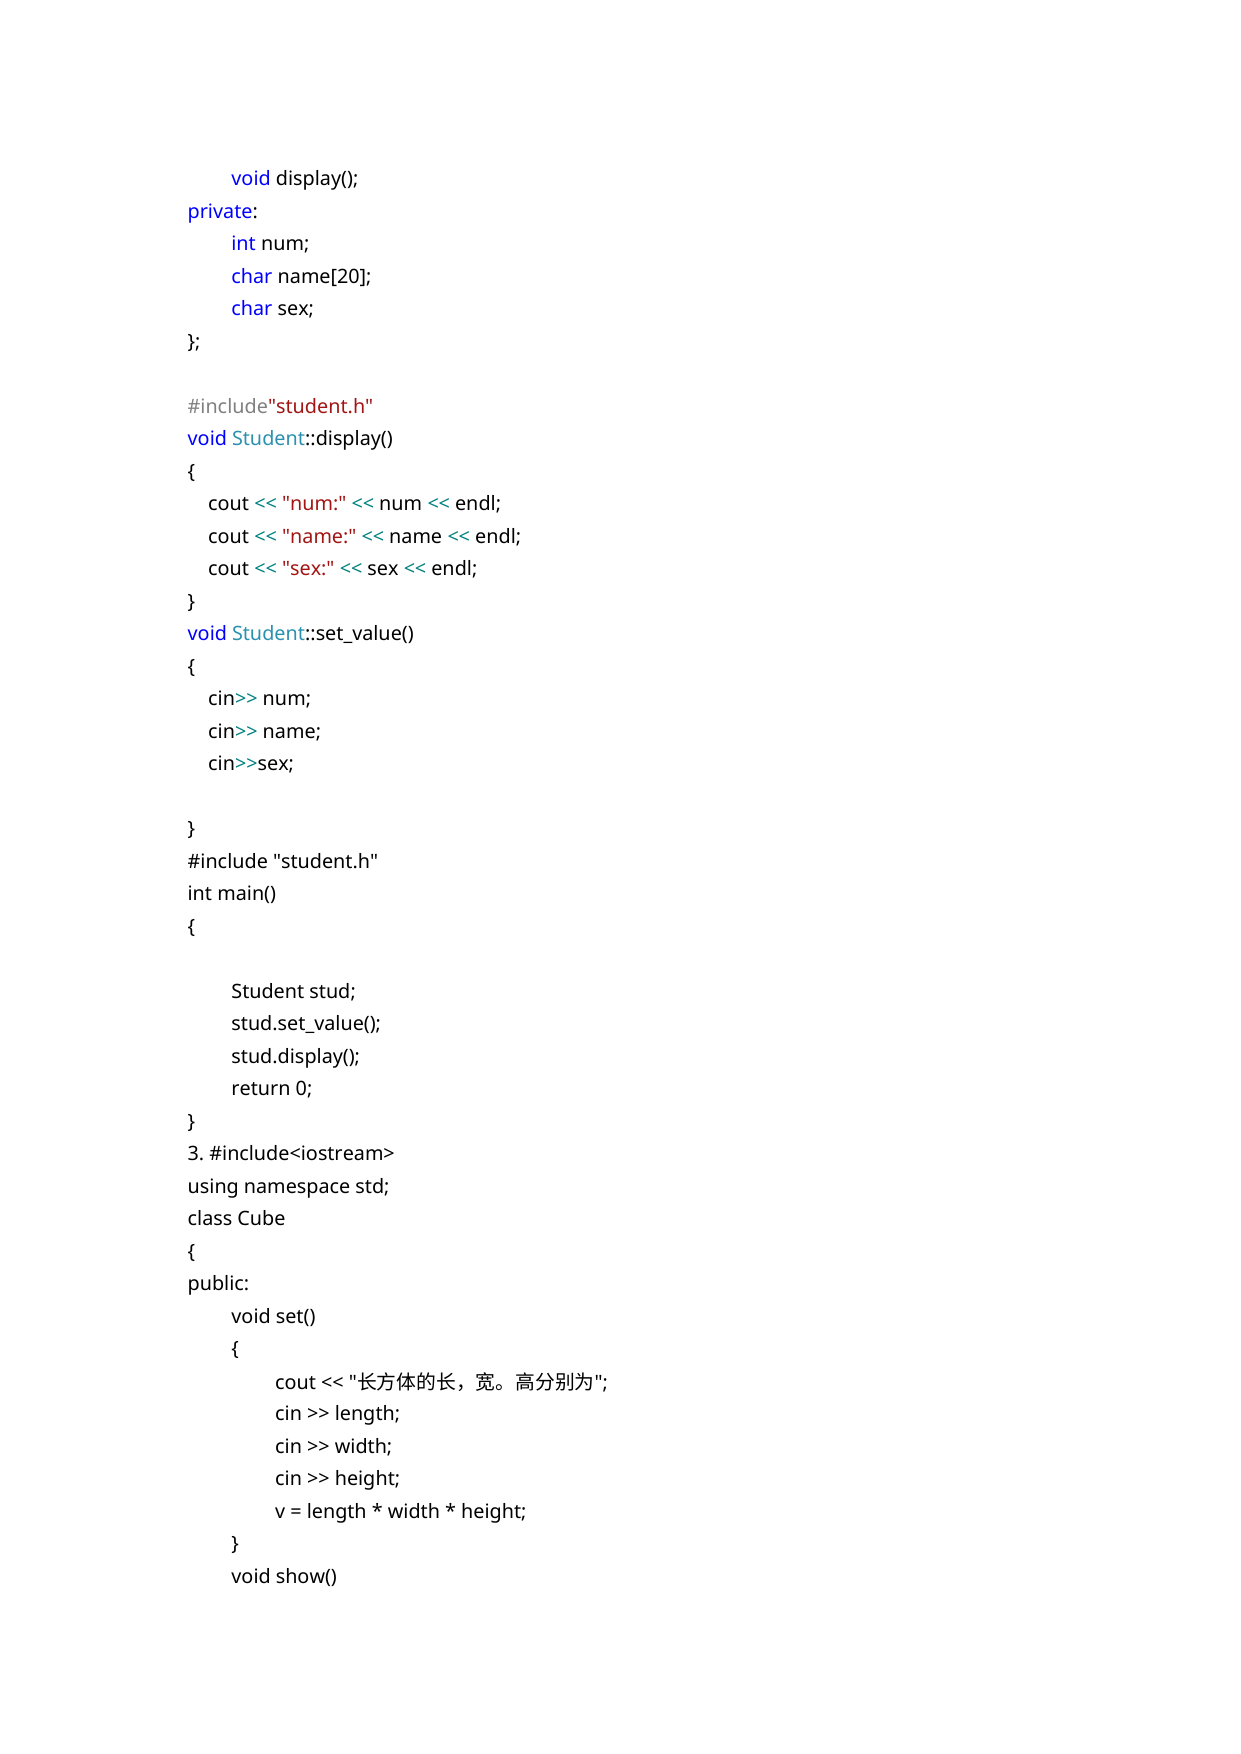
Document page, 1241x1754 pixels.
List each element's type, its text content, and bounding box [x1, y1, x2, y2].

text cin >> height; [187, 1462, 1053, 1494]
text { [187, 909, 1053, 942]
text return 0; [187, 1072, 1053, 1104]
text { [187, 649, 1053, 682]
text cout << "num:" << num << endl; [187, 487, 1053, 519]
text cin >> length; [187, 1397, 1053, 1429]
text private: [187, 194, 1053, 227]
text } [187, 812, 1053, 844]
text void set() [187, 1299, 1053, 1332]
text int num; [187, 227, 1053, 259]
text void Student::set_value() [187, 617, 1053, 649]
text void show() [187, 1559, 1053, 1592]
text cin >> width; [187, 1429, 1053, 1462]
text v = length * width * height; [187, 1494, 1053, 1527]
text stud.display(); [187, 1039, 1053, 1072]
text #include "student.h" [187, 844, 1053, 877]
text stud.set_value(); [187, 1007, 1053, 1039]
text using namespace std; [187, 1169, 1053, 1202]
text cout << "name:" << name << endl; [187, 519, 1053, 552]
text 3. #include<iostream> [187, 1137, 1053, 1169]
text public: [187, 1267, 1053, 1299]
text class Cube [187, 1202, 1053, 1234]
text void Student::display() [187, 422, 1053, 454]
text char name[20]; [187, 259, 1053, 292]
text void display(); [187, 162, 1053, 194]
text cout << "sex:" << sex << endl; [187, 552, 1053, 584]
text cin>> num; [187, 682, 1053, 714]
text char sex; [187, 292, 1053, 324]
text { [187, 454, 1053, 487]
text { [187, 1234, 1053, 1267]
text } [187, 1104, 1053, 1137]
text { [187, 1332, 1053, 1364]
text cout << "长方体的长，宽。高分别为"; [187, 1364, 1053, 1397]
text } [187, 584, 1053, 617]
text }; [187, 324, 1053, 357]
text #include"student.h" [187, 389, 1053, 422]
text cin>>sex; [187, 747, 1053, 779]
text cin>> name; [187, 714, 1053, 747]
text int main() [187, 877, 1053, 909]
text Student stud; [187, 974, 1053, 1007]
text } [187, 1527, 1053, 1559]
